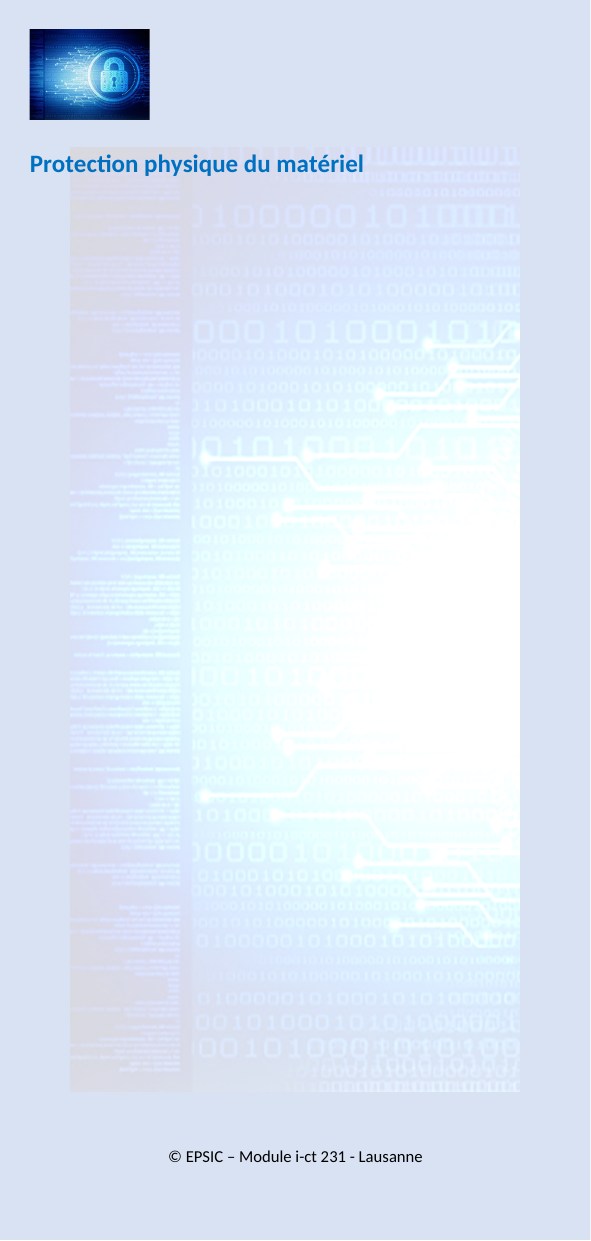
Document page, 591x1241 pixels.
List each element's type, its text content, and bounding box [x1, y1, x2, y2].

text Protection physique du matériel [29, 148, 561, 178]
picture [29, 29, 150, 120]
